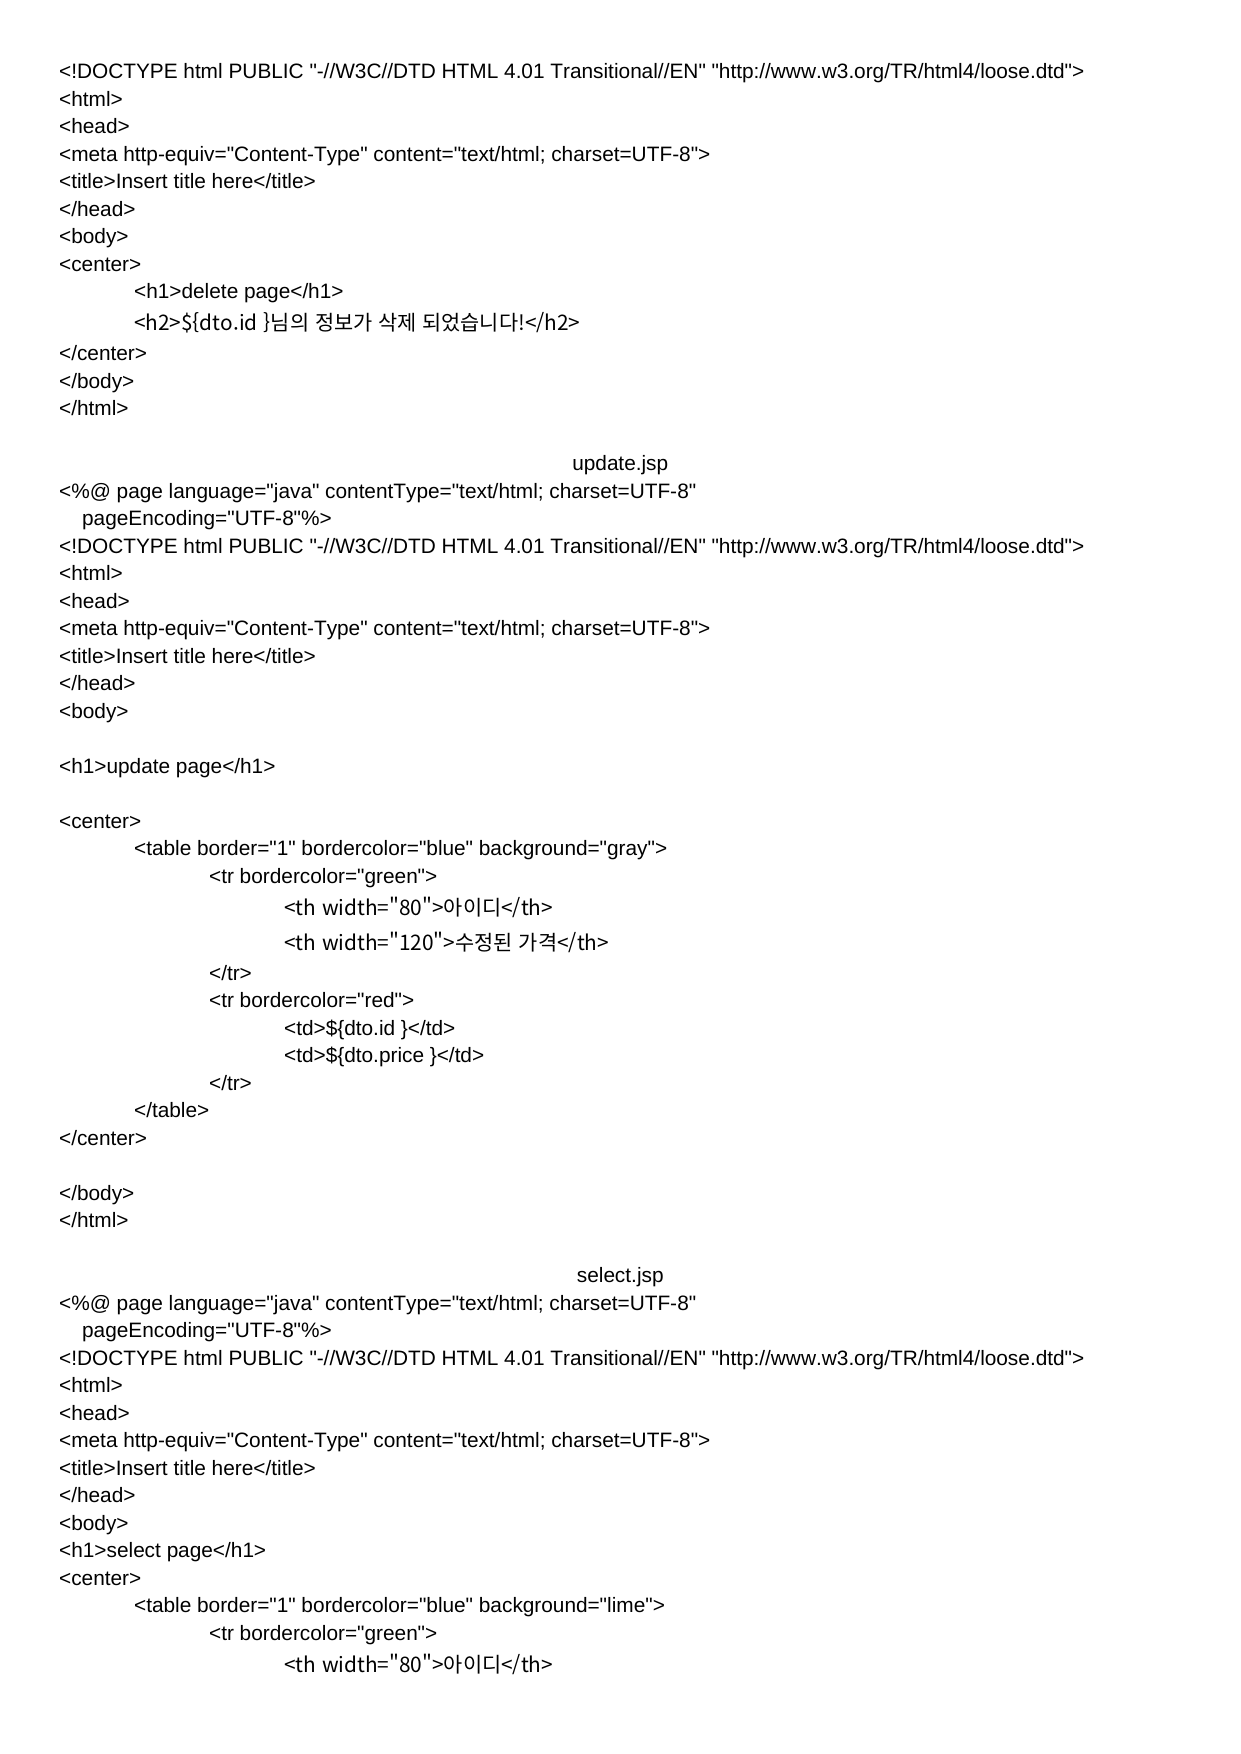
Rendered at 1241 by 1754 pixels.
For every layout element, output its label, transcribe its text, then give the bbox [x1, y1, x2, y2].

text pageEncoding="UTF-8"%> [59, 506, 1181, 530]
text <tr bordercolor="green"> [59, 1621, 1181, 1644]
text </html> [59, 396, 1181, 420]
text </head> [59, 196, 1181, 220]
text <html> [59, 561, 1181, 585]
text <html> [59, 1373, 1181, 1397]
text </table> [59, 1098, 1181, 1122]
text <head> [59, 589, 1181, 613]
text <h1>delete page</h1> [59, 279, 1181, 303]
text <meta http-equiv="Content-Type" content="text/html; charset=UTF-8"> [59, 616, 1181, 640]
text <body> [59, 1511, 1181, 1534]
text <title>Insert title here</title> [59, 1456, 1181, 1479]
text <!DOCTYPE html PUBLIC "-//W3C//DTD HTML 4.01 Transitional//EN" "http://www.w3.org/TR/html4/loose.dtd"> [59, 534, 1181, 558]
text </tr> [59, 961, 1181, 984]
text </center> [59, 341, 1181, 365]
text <tr bordercolor="red"> [59, 988, 1181, 1012]
text <body> [59, 224, 1181, 248]
text <!DOCTYPE html PUBLIC "-//W3C//DTD HTML 4.01 Transitional//EN" "http://www.w3.org/TR/html4/loose.dtd"> [59, 1346, 1181, 1369]
text <%@ page language="java" contentType="text/html; charset=UTF-8" [59, 479, 1181, 503]
text <%@ page language="java" contentType="text/html; charset=UTF-8" [59, 1291, 1181, 1314]
text <th width="80">아이디</th> [59, 891, 1181, 921]
text <meta http-equiv="Content-Type" content="text/html; charset=UTF-8"> [59, 141, 1181, 165]
text pageEncoding="UTF-8"%> [59, 1318, 1181, 1342]
text <meta http-equiv="Content-Type" content="text/html; charset=UTF-8"> [59, 1428, 1181, 1452]
text </body> [59, 1181, 1181, 1204]
text <title>Insert title here</title> [59, 169, 1181, 193]
text <td>${dto.id }</td> [59, 1016, 1181, 1039]
text <center> [59, 1566, 1181, 1589]
text select.jsp [59, 1263, 1181, 1287]
text update.jsp [59, 451, 1181, 475]
text </head> [59, 671, 1181, 695]
text <th width="120">수정된 가격</th> [59, 926, 1181, 956]
text <head> [59, 114, 1181, 138]
text <h2>${dto.id }님의 정보가 삭제 되었습니다!</h2> [59, 306, 1181, 337]
text </html> [59, 1208, 1181, 1232]
text <html> [59, 86, 1181, 110]
text <table border="1" bordercolor="blue" background="lime"> [59, 1593, 1181, 1617]
text <!DOCTYPE html PUBLIC "-//W3C//DTD HTML 4.01 Transitional//EN" "http://www.w3.org/TR/html4/loose.dtd"> [59, 59, 1181, 83]
text <td>${dto.price }</td> [59, 1043, 1181, 1067]
text <h1>select page</h1> [59, 1538, 1181, 1562]
text <head> [59, 1401, 1181, 1424]
text <title>Insert title here</title> [59, 644, 1181, 668]
text </head> [59, 1483, 1181, 1507]
text <center> [59, 809, 1181, 833]
text <center> [59, 251, 1181, 275]
text <table border="1" bordercolor="blue" background="gray"> [59, 836, 1181, 860]
text <h1>update page</h1> [59, 754, 1181, 778]
text <tr bordercolor="green"> [59, 864, 1181, 888]
text </center> [59, 1126, 1181, 1149]
text <body> [59, 699, 1181, 723]
text </body> [59, 369, 1181, 393]
text <th width="80">아이디</th> [59, 1648, 1181, 1678]
text </tr> [59, 1071, 1181, 1094]
